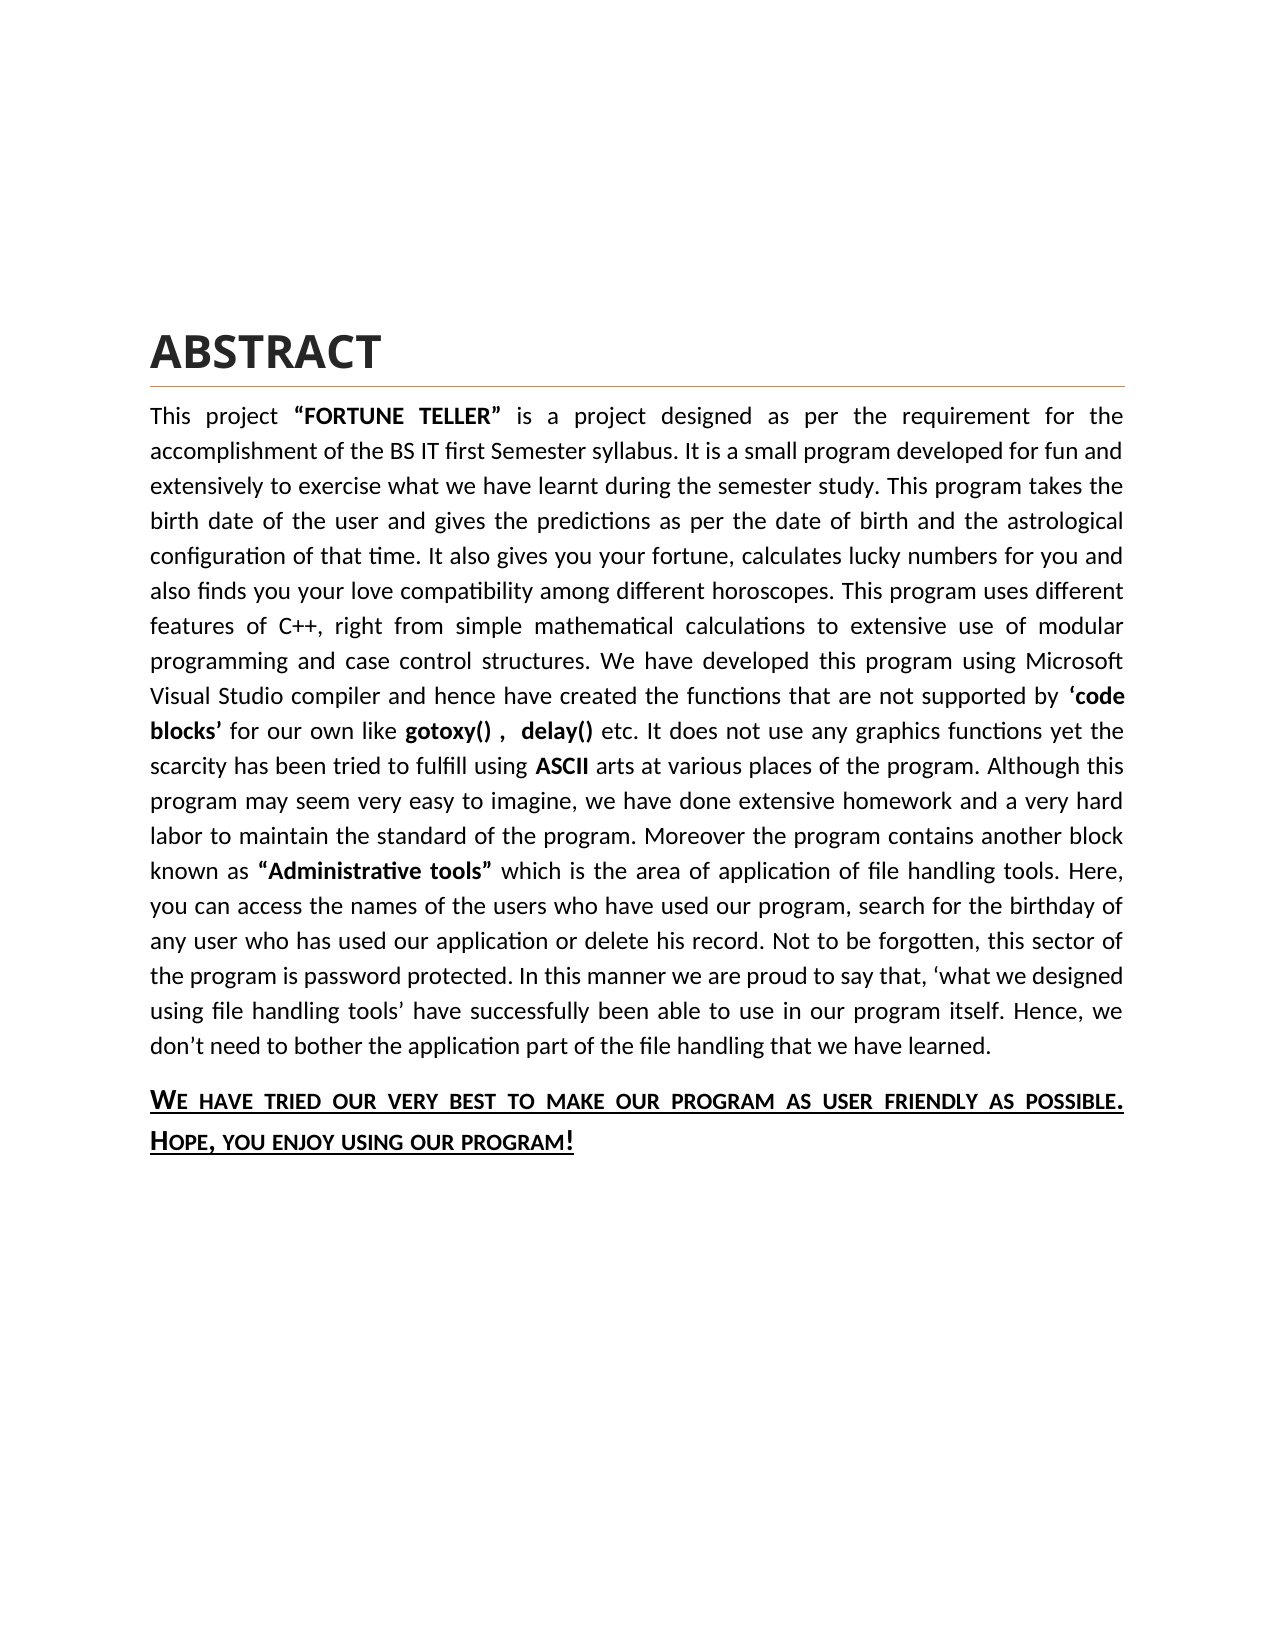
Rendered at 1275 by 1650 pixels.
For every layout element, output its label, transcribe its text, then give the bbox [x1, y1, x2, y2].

subtitle ABSTRACT [150, 320, 1125, 386]
text We have tried our very best to make our program as user friendly as possible. Hope, you enjoy using our program! [150, 1081, 1125, 1158]
text This project “FORTUNE TELLER” is a project designed as per the requirement for the accomplishment of the BS IT first Semester syllabus. It is a small program developed for fun and extensively to exercise what we have learnt during the semester study. This program takes the birth date of the user and gives the predictions as per the date of birth and the astrological configuration of that time. It also gives you your fortune, calculates lucky numbers for you and also finds you your love compatibility among different horoscopes. This program uses different features of C++, right from simple mathematical calculations to extensive use of modular programming and case control structures. We have developed this program using Microsoft Visual Studio compiler and hence have created the functions that are not supported by ‘code blocks’ for our own like gotoxy() , delay() etc. It does not use any graphics functions yet the scarcity has been tried to fulfill using ASCII arts at various places of the program. Although this program may seem very easy to imagine, we have done extensive homework and a very hard labor to maintain the standard of the program. Moreover the program contains another block known as “Administrative tools” which is the area of application of file handling tools. Here, you can access the names of the users who have used our program, search for the birthday of any user who has used our application or delete his record. Not to be forgotten, this sector of the program is password protected. In this manner we are proud to say that, ‘what we designed using file handling tools’ have successfully been able to use in our program itself. Hence, we don’t need to bother the application part of the file handling that we have learned. [150, 400, 1125, 1060]
